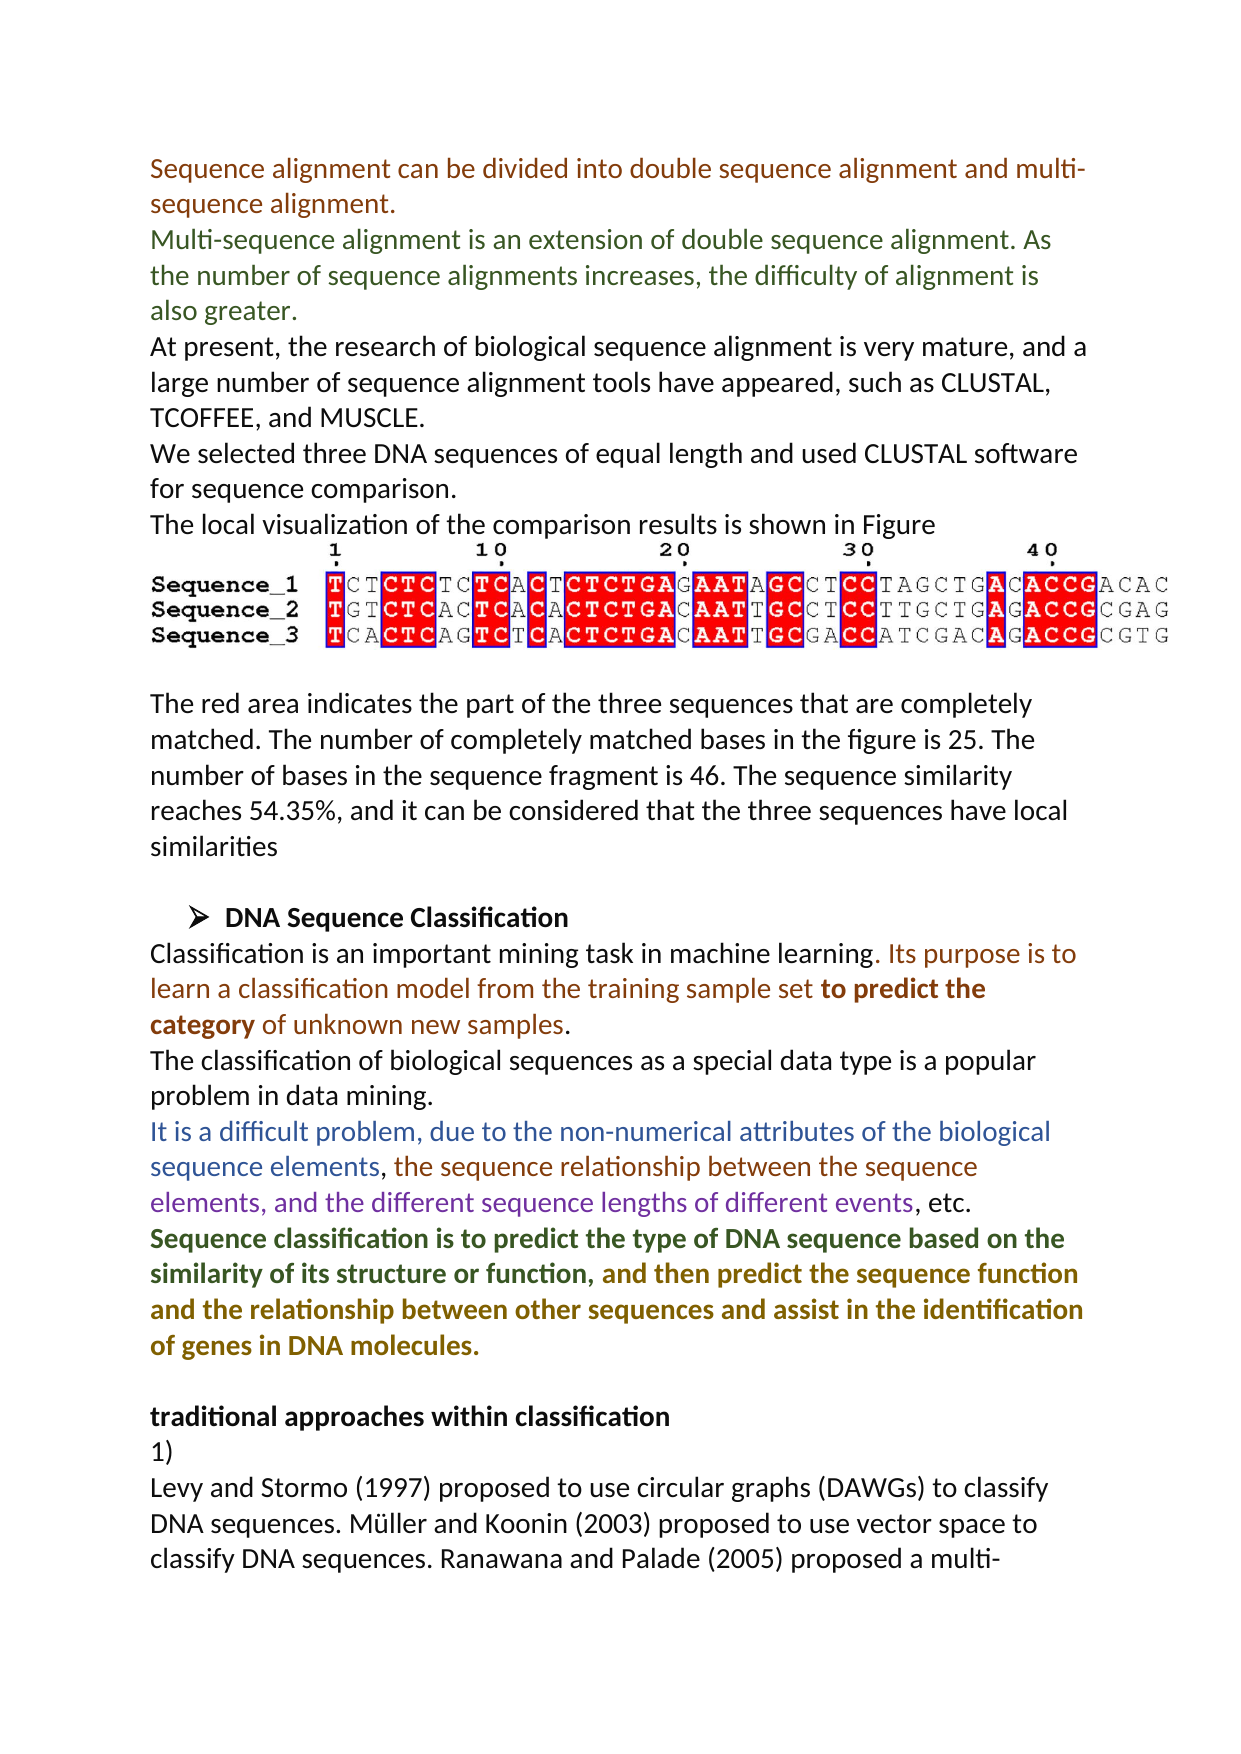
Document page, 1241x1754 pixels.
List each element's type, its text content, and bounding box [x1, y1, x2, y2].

picture [150, 541, 1170, 650]
text Sequence alignment can be divided into double sequence alignment and multi-sequence alignment. [150, 150, 1090, 221]
text The red area indicates the part of the three sequences that are completely matched. The number of completely matched bases in the figure is 25. The number of bases in the sequence fragment is 46. The sequence similarity reaches 54.35%, and it can be considered that the three sequences have local similarities [150, 685, 1090, 863]
text The classification of biological sequences as a special data type is a popular problem in data mining. [150, 1042, 1090, 1113]
text 1) [150, 1433, 1090, 1469]
text The local visualization of the comparison results is shown in Figure [150, 506, 1090, 541]
text At present, the research of biological sequence alignment is very mature, and a large number of sequence alignment tools have appeared, such as CLUSTAL, TCOFFEE, and MUSCLE. [150, 328, 1090, 435]
text Classification is an important mining task in machine learning. Its purpose is to learn a classification model from the training sample set to predict the category of unknown new samples. [150, 935, 1090, 1042]
text Multi-sequence alignment is an extension of double sequence alignment. As the number of sequence alignments increases, the difficulty of alignment is also greater. [150, 221, 1090, 328]
list DNA Sequence Classification [187, 899, 1090, 935]
text It is a difficult problem, due to the non-numerical attributes of the biological sequence elements, the sequence relationship between the sequence elements, and the different sequence lengths of different events, etc. Sequence classification is to predict the type of DNA sequence based on the similarity of its structure or function, and then predict the sequence function and the relationship between other sequences and assist in the identification of genes in DNA molecules. [150, 1113, 1090, 1362]
text We selected three DNA sequences of equal length and used CLUSTAL software for sequence comparison. [150, 435, 1090, 506]
text traditional approaches within classification [150, 1398, 1090, 1433]
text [150, 1469, 1090, 1576]
